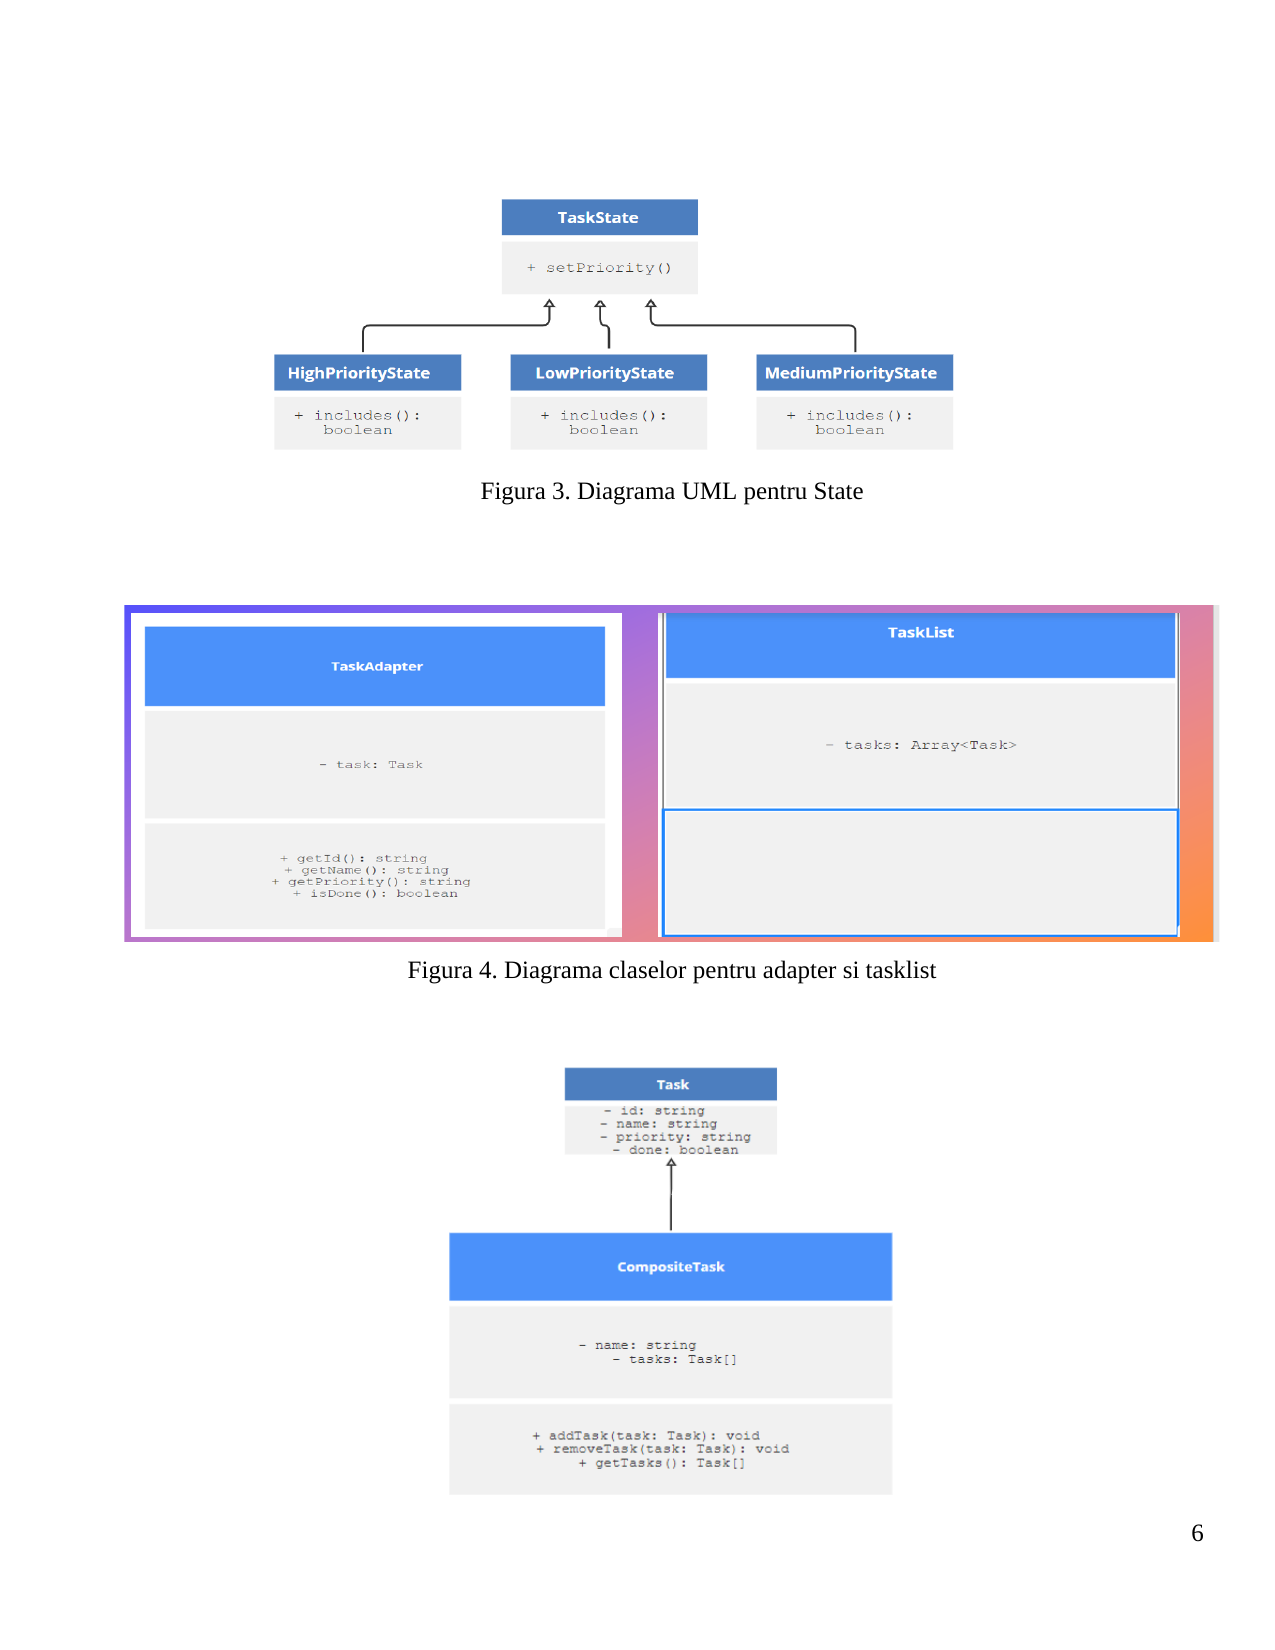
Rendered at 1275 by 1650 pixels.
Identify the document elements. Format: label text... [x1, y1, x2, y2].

picture [403, 1041, 940, 1519]
picture [124, 605, 1220, 942]
text Figura 4. Diagrama claselor pentru adapter si tasklist [92, 955, 1252, 983]
text Figura 3. Diagrama UML pentru State [92, 476, 1252, 505]
picture [274, 196, 1070, 463]
